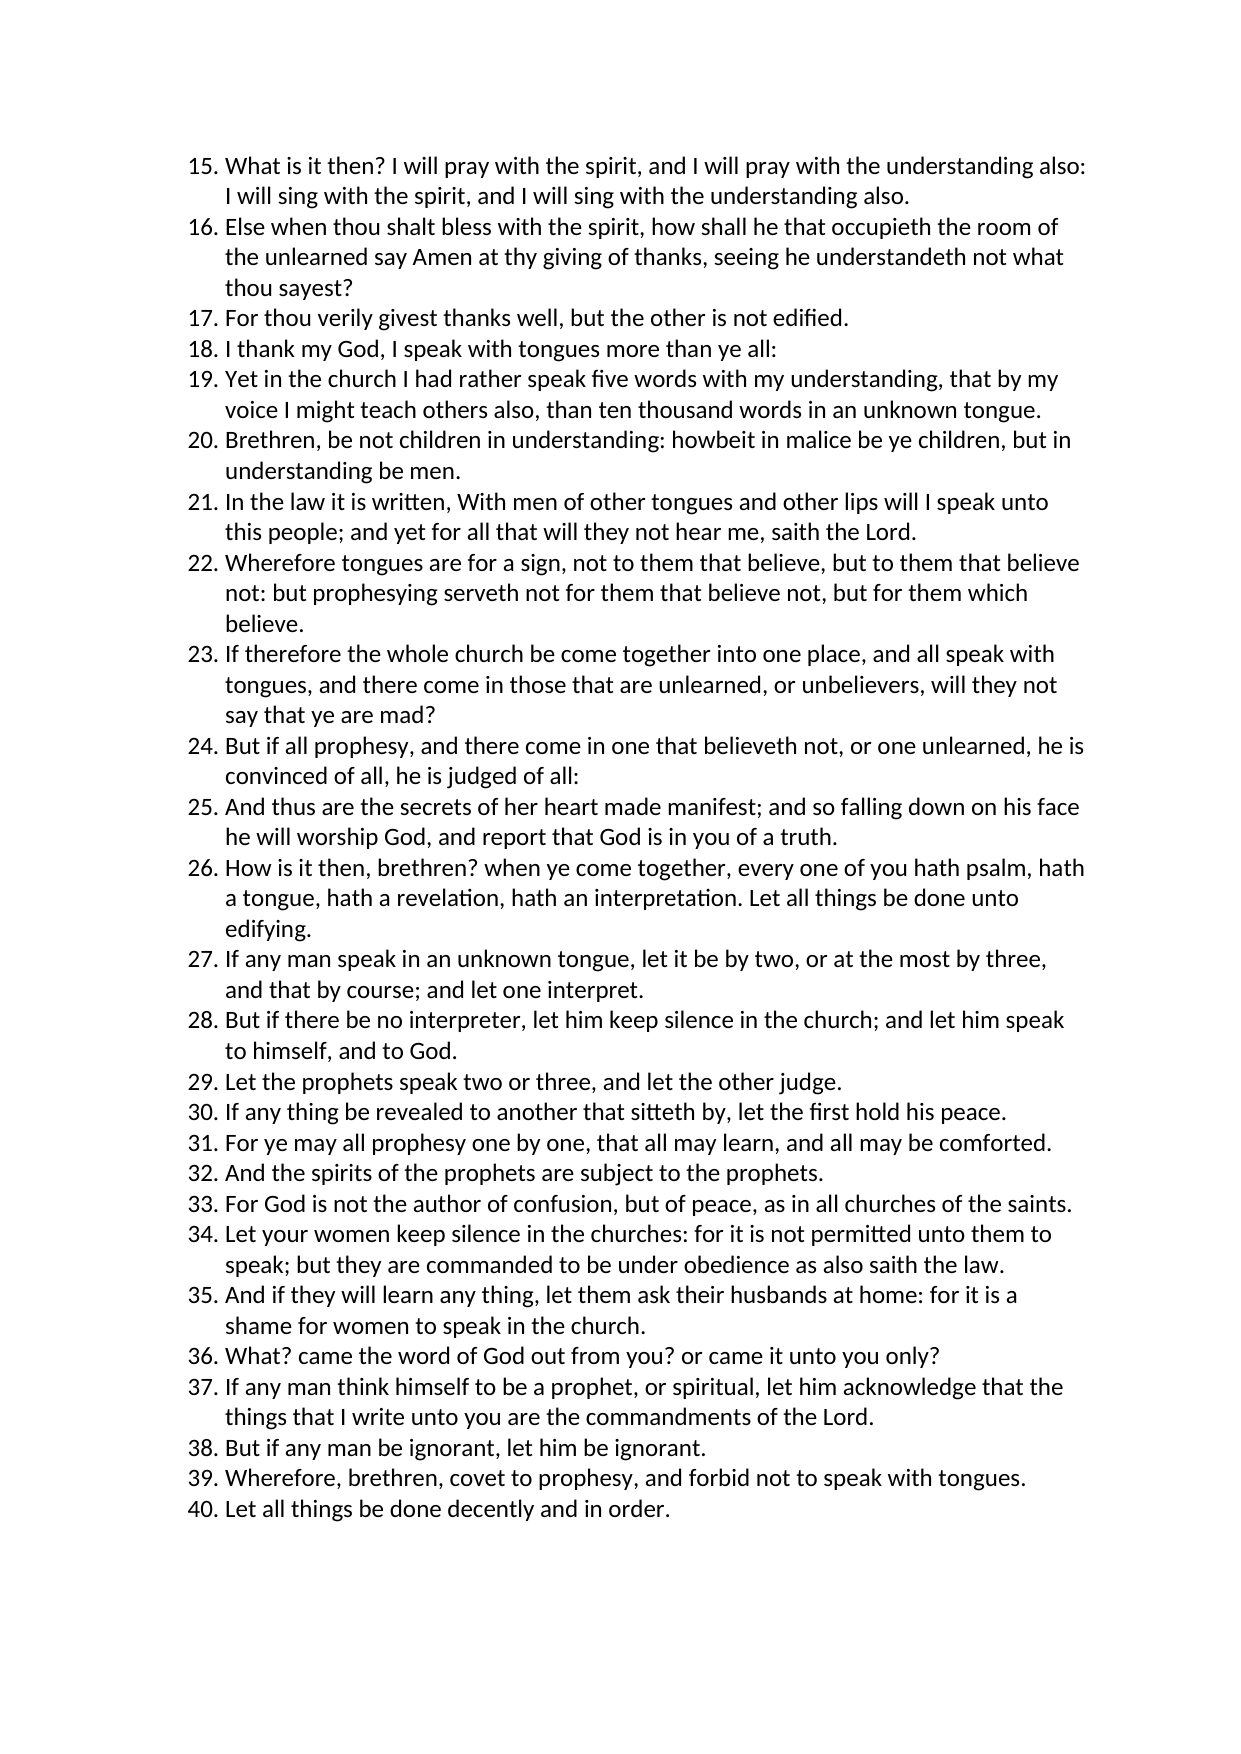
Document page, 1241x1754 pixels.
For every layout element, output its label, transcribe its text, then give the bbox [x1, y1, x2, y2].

list In the law it is written, With men of other tongues and other lips will I speak unto this people; and yet for all that will they not hear me, saith the Lord. [187, 486, 1090, 547]
list For thou verily givest thanks well, but the other is not edified. [187, 303, 1090, 333]
list But if there be no interpreter, let him keep silence in the church; and let him speak to himself, and to God. [187, 1004, 1090, 1066]
list But if all prophesy, and there come in one that believeth not, or one unlearned, he is convinced of all, he is judged of all: [187, 730, 1090, 791]
list Else when thou shalt bless with the spirit, how shall he that occupieth the room of the unlearned say Amen at thy giving of thanks, seeing he understandeth not what thou sayest? [187, 211, 1090, 303]
list Brethren, be not children in understanding: howbeit in malice be ye children, but in understanding be men. [187, 425, 1090, 486]
list Wherefore tongues are for a sign, not to them that believe, but to them that believe not: but prophesying serveth not for them that believe not, but for them which believe. [187, 547, 1090, 638]
list But if any man be ignorant, let him be ignorant. [187, 1432, 1090, 1462]
list Let all things be done decently and in order. [187, 1493, 1090, 1523]
list If any thing be revealed to another that sitteth by, let the first hold his peace. [187, 1096, 1090, 1127]
list What is it then? I will pray with the spirit, and I will pray with the understanding also: I will sing with the spirit, and I will sing with the understanding also. [187, 150, 1090, 211]
list I thank my God, I speak with tongues more than ye all: [187, 333, 1090, 364]
list Let the prophets speak two or three, and let the other judge. [187, 1066, 1090, 1096]
list Let your women keep silence in the churches: for it is not permitted unto them to speak; but they are commanded to be under obedience as also saith the law. [187, 1218, 1090, 1279]
list Yet in the church I had rather speak five words with my understanding, that by my voice I might teach others also, than ten thousand words in an unknown tongue. [187, 364, 1090, 425]
list What? came the word of God out from you? or came it unto you only? [187, 1340, 1090, 1371]
list If therefore the whole church be come together into one place, and all speak with tongues, and there come in those that are unlearned, or unbelievers, will they not say that ye are mad? [187, 638, 1090, 730]
list And if they will learn any thing, let them ask their husbands at home: for it is a shame for women to speak in the church. [187, 1279, 1090, 1340]
list If any man speak in an unknown tongue, let it be by two, or at the most by three, and that by course; and let one interpret. [187, 943, 1090, 1004]
list If any man think himself to be a prophet, or spiritual, let him acknowledge that the things that I write unto you are the commandments of the Lord. [187, 1371, 1090, 1432]
list And thus are the secrets of her heart made manifest; and so falling down on his face he will worship God, and report that God is in you of a truth. [187, 791, 1090, 852]
list For ye may all prophesy one by one, that all may learn, and all may be comforted. [187, 1127, 1090, 1157]
list And the spirits of the prophets are subject to the prophets. [187, 1157, 1090, 1188]
list How is it then, brethren? when ye come together, every one of you hath psalm, hath a tongue, hath a revelation, hath an interpretation. Let all things be done unto edifying. [187, 852, 1090, 943]
list For God is not the author of confusion, but of peace, as in all churches of the saints. [187, 1188, 1090, 1218]
list Wherefore, brethren, covet to prophesy, and forbid not to speak with tongues. [187, 1462, 1090, 1493]
